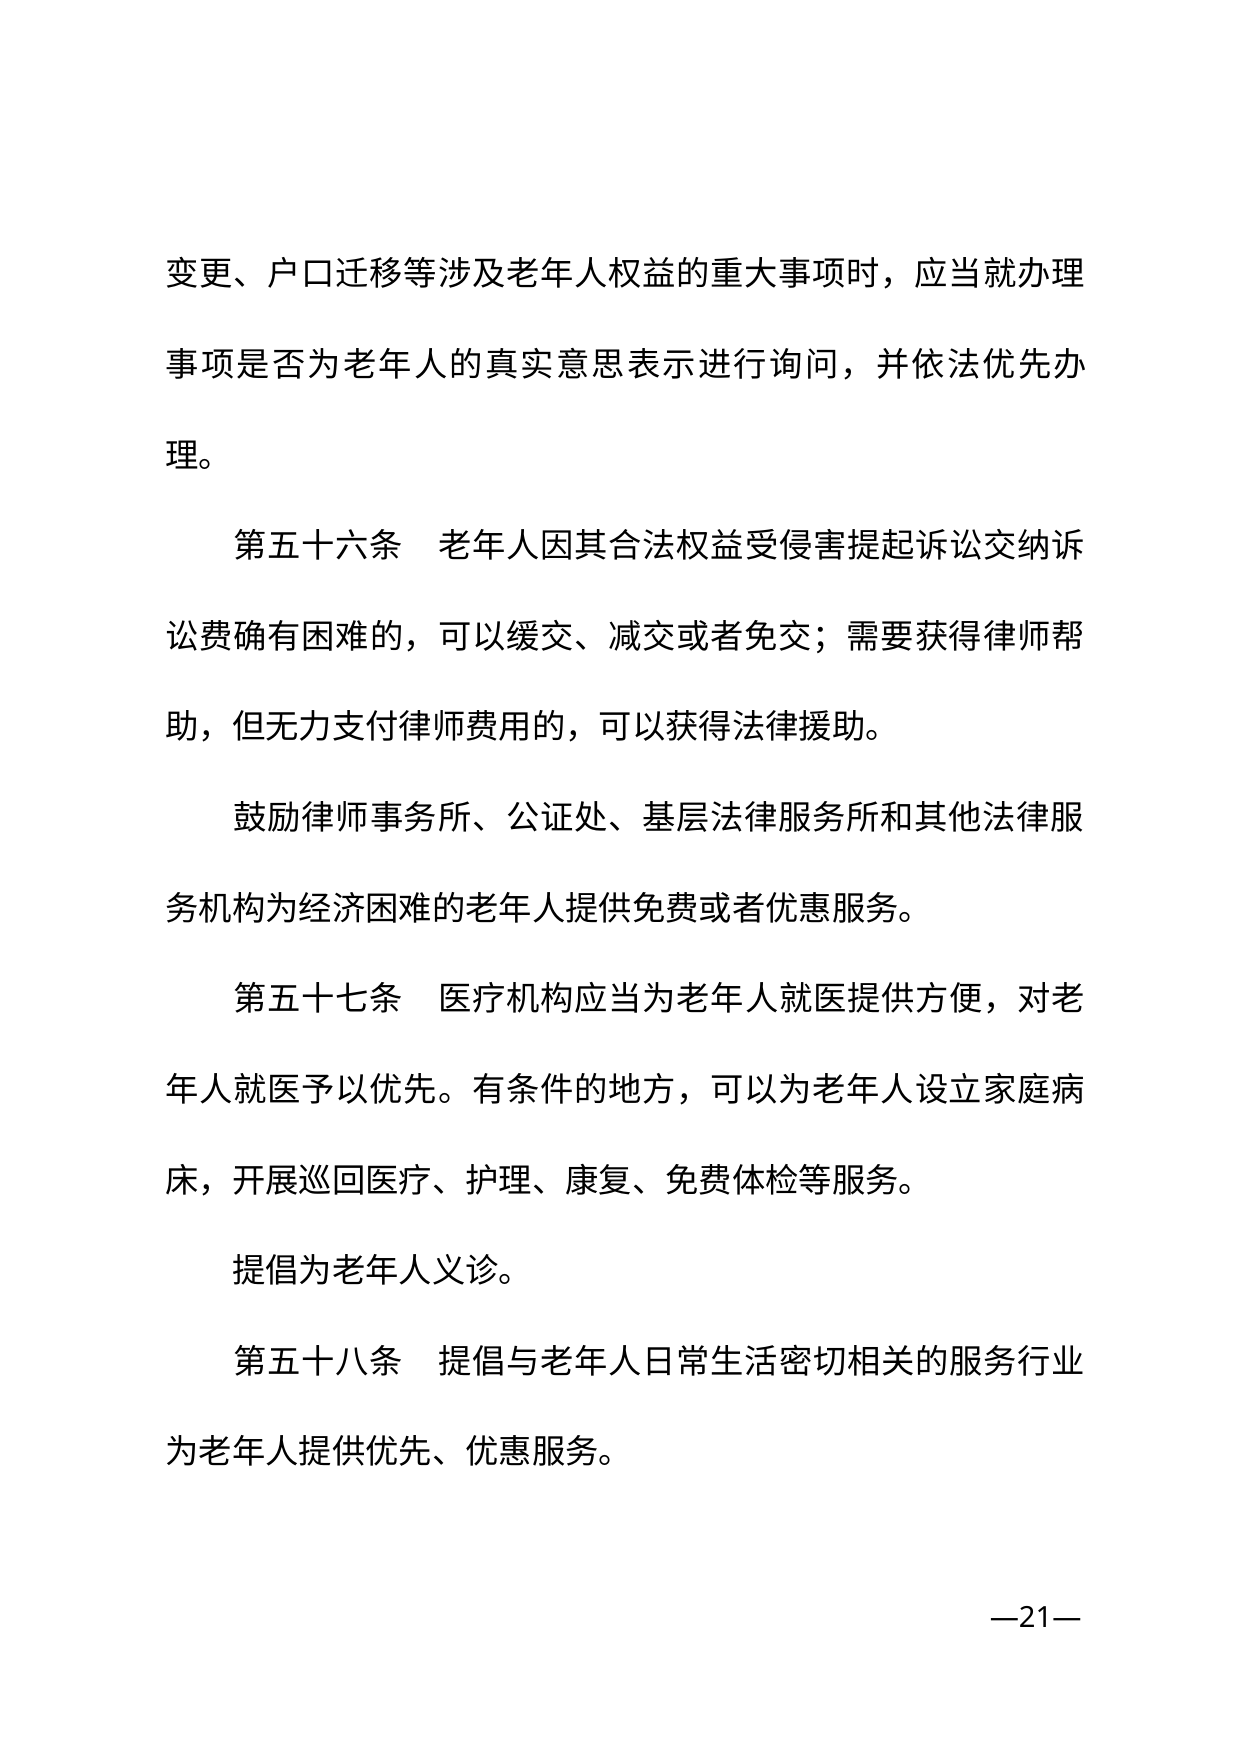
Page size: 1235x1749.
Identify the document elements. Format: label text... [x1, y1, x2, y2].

text 鼓励律师事务所、公证处、基层法律服务所和其他法律服务机构为经济困难的老年人提供免费或者优惠服务。 [165, 770, 1087, 951]
text 第五十八条 提倡与老年人日常生活密切相关的服务行业为老年人提供优先、优惠服务。 [165, 1313, 1087, 1495]
text 第五十七条 医疗机构应当为老年人就医提供方便，对老年人就医予以优先。有条件的地方，可以为老年人设立家庭病床，开展巡回医疗、护理、康复、免费体检等服务。 [165, 951, 1087, 1223]
text 提倡为老年人义诊。 [165, 1223, 1087, 1313]
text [165, 226, 1087, 498]
text 第五十六条 老年人因其合法权益受侵害提起诉讼交纳诉讼费确有困难的，可以缓交、减交或者免交；需要获得律师帮助，但无力支付律师费用的，可以获得法律援助。 [165, 498, 1087, 770]
